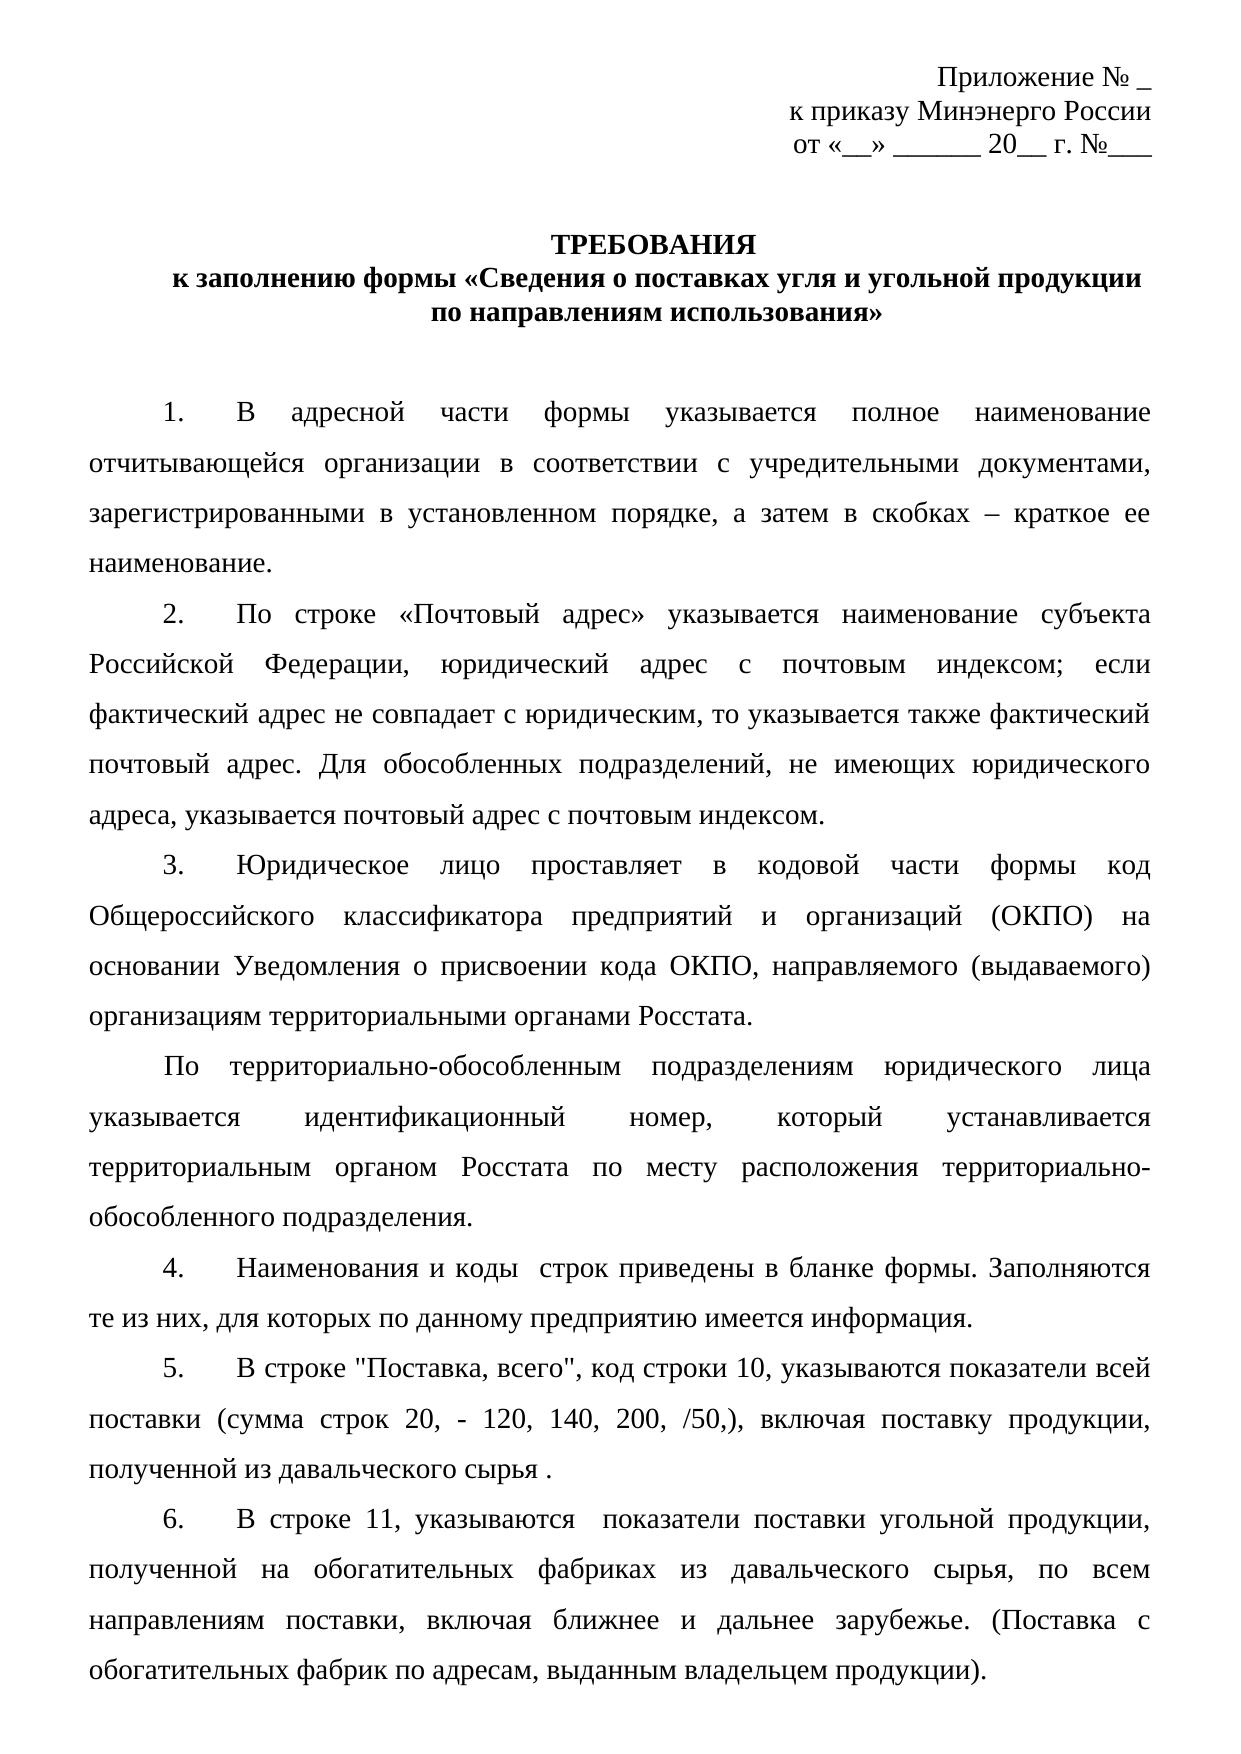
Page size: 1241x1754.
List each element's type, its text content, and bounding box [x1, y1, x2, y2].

text Приложение № _ [738, 59, 1151, 93]
text от «__» ______ 20__ г. №___ [738, 126, 1151, 160]
list Юридическое лицо проставляет в кодовой части формы код Общероссийского классификатора предприятий и организаций (ОКПО) на основании Уведомления о присвоении кода ОКПО, направляемого (выдаваемого) организациям территориальными органами Росстата. [89, 847, 1151, 1032]
text к приказу Минэнерго России [738, 93, 1151, 126]
list В строке "Поставка, всего", код строки 10, указываются показатели всей поставки (сумма строк 20, - 120, 140, 200, /50,), включая поставку продукции, полученной из давальческого сырья . [89, 1350, 1151, 1484]
list В адресной части формы указывается полное наименование отчитывающейся организации в соответствии с учредительными документами, зарегистрированными в установленном порядке, а затем в скобках – краткое ее наименование. [89, 394, 1151, 579]
list Наименования и коды строк приведены в бланке формы. Заполняются те из них, для которых по данному предприятию имеется информация. [89, 1250, 1151, 1334]
list По строке «Почтовый адрес» указывается наименование субъекта Российской Федерации, юридический адрес с почтовым индексом; если фактический адрес не совпадает с юридическим, то указывается также фактический почтовый адрес. Для обособленных подразделений, не имеющих юридического адреса, указывается почтовый адрес с почтовым индексом. [89, 596, 1151, 831]
text ТРЕБОВАНИЯ к заполнению формы «Сведения о поставках угля и угольной продукции по направлениям использования» [162, 227, 1151, 327]
list В строке 11, указываются показатели поставки угольной продукции, полученной на обогатительных фабриках из давальческого сырья, по всем направлениям поставки, включая ближнее и дальнее зарубежье. (Поставка с обогатительных фабрик по адресам, выданным владельцем продукции). [89, 1501, 1151, 1686]
text По территориально-обособленным подразделениям юридического лица указывается идентификационный номер, который устанавливается территориальным органом Росстата по месту расположения территориально-обособленного подразделения. [89, 1048, 1151, 1233]
